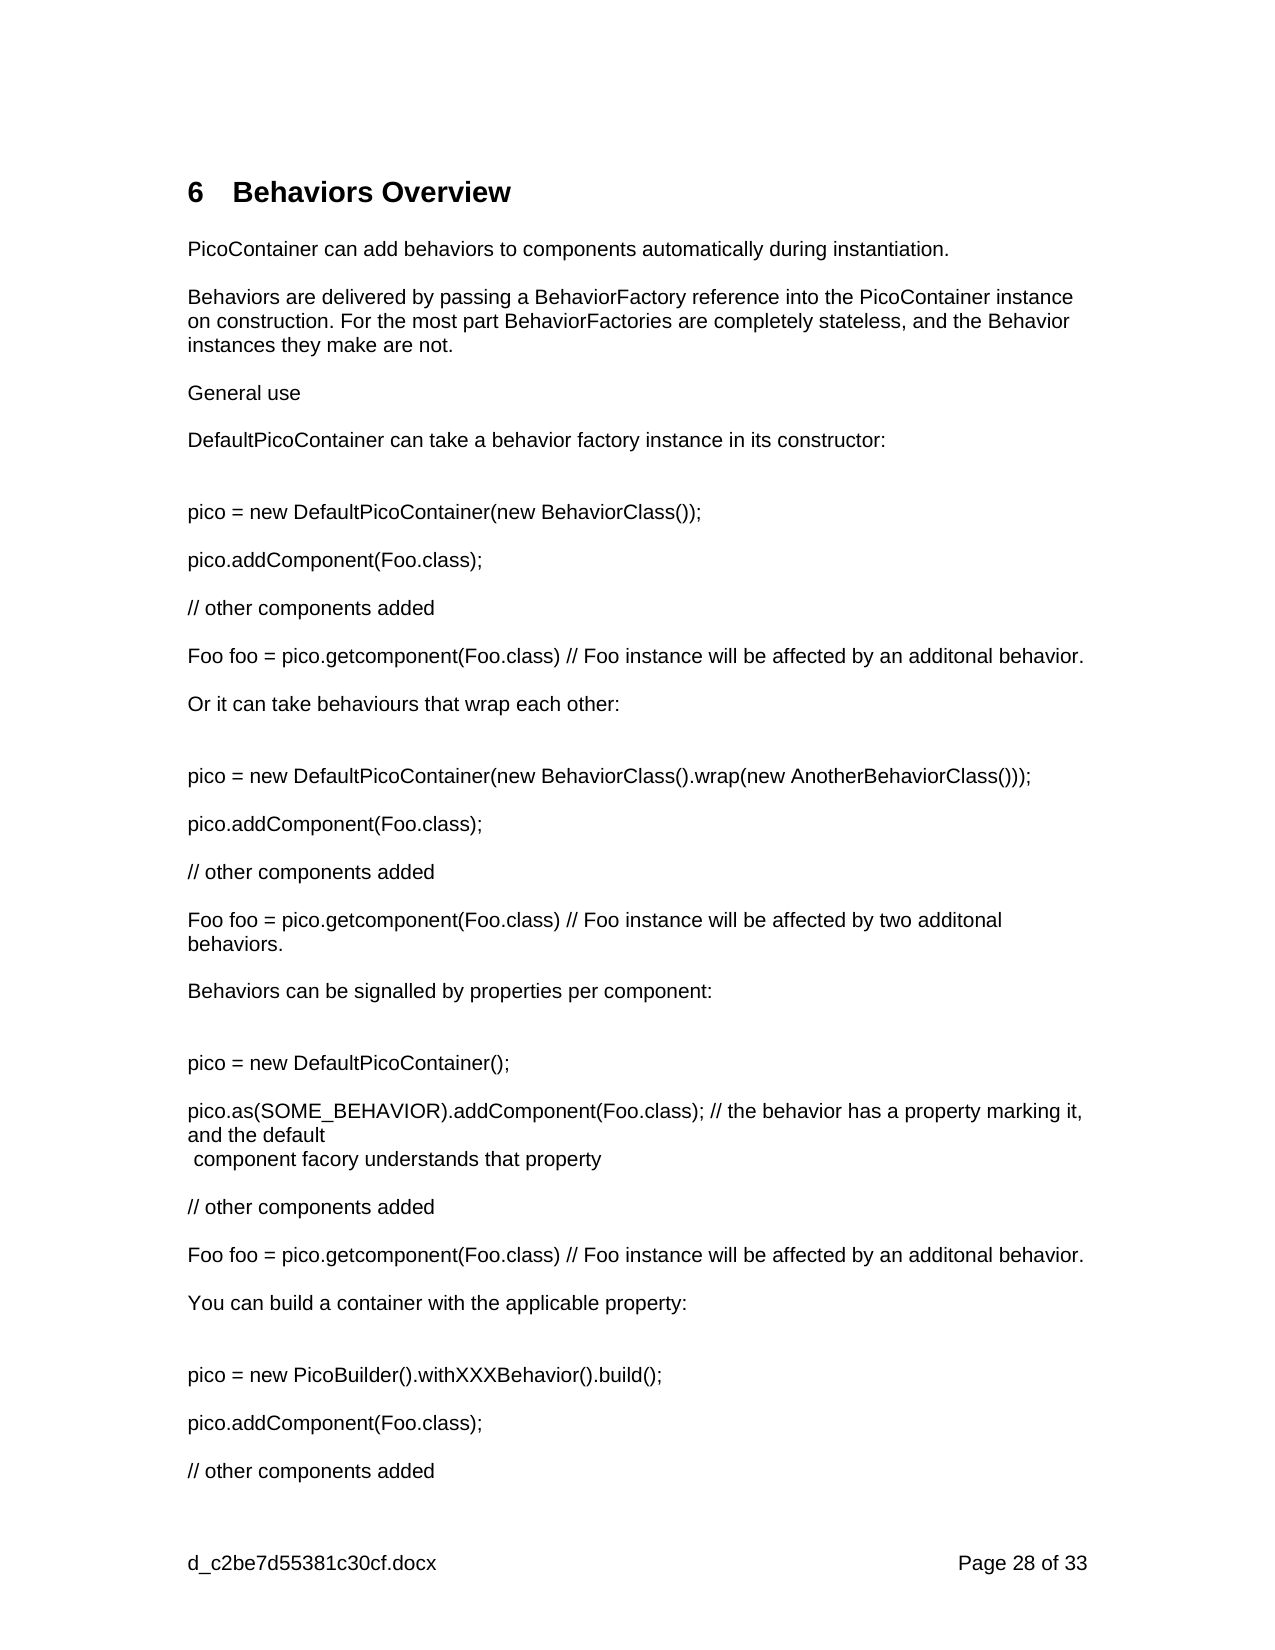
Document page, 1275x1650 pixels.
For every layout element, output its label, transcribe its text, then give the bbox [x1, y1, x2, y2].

text Foo foo = pico.getcomponent(Foo.class) // Foo instance will be affected by two additonal behaviors. [187, 907, 1087, 955]
text pico.addComponent(Foo.class); [187, 812, 1087, 836]
subtitle Behaviors Overview [187, 175, 1087, 208]
text General use [187, 380, 1087, 404]
text pico.addComponent(Foo.class); [187, 548, 1087, 572]
text pico = new DefaultPicoContainer(); [187, 1051, 1087, 1075]
text Or it can take behaviours that wrap each other: [187, 692, 1087, 716]
text DefaultPicoContainer can take a behavior factory instance in its constructor: [187, 428, 1087, 452]
text // other components added [187, 1195, 1087, 1219]
text PicoContainer can add behaviors to components automatically during instantiation. [187, 237, 1087, 261]
text pico.addComponent(Foo.class); [187, 1411, 1087, 1434]
text Foo foo = pico.getcomponent(Foo.class) // Foo instance will be affected by an additonal behavior. [187, 644, 1087, 668]
text Behaviors can be signalled by properties per component: [187, 979, 1087, 1003]
text // other components added [187, 859, 1087, 883]
text pico = new DefaultPicoContainer(new BehaviorClass()); [187, 500, 1087, 524]
text You can build a container with the applicable property: [187, 1291, 1087, 1315]
text // other components added [187, 1458, 1087, 1482]
text // other components added [187, 596, 1087, 620]
text pico = new PicoBuilder().withXXXBehavior().build(); [187, 1363, 1087, 1387]
text component facory understands that property [187, 1147, 1087, 1171]
text pico.as(SOME_BEHAVIOR).addComponent(Foo.class); // the behavior has a property marking it, and the default [187, 1099, 1087, 1147]
text pico = new DefaultPicoContainer(new BehaviorClass().wrap(new AnotherBehaviorClass())); [187, 764, 1087, 788]
text Behaviors are delivered by passing a BehaviorFactory reference into the PicoContainer instance on construction. For the most part BehaviorFactories are completely stateless, and the Behavior instances they make are not. [187, 284, 1087, 356]
text Foo foo = pico.getcomponent(Foo.class) // Foo instance will be affected by an additonal behavior. [187, 1243, 1087, 1267]
